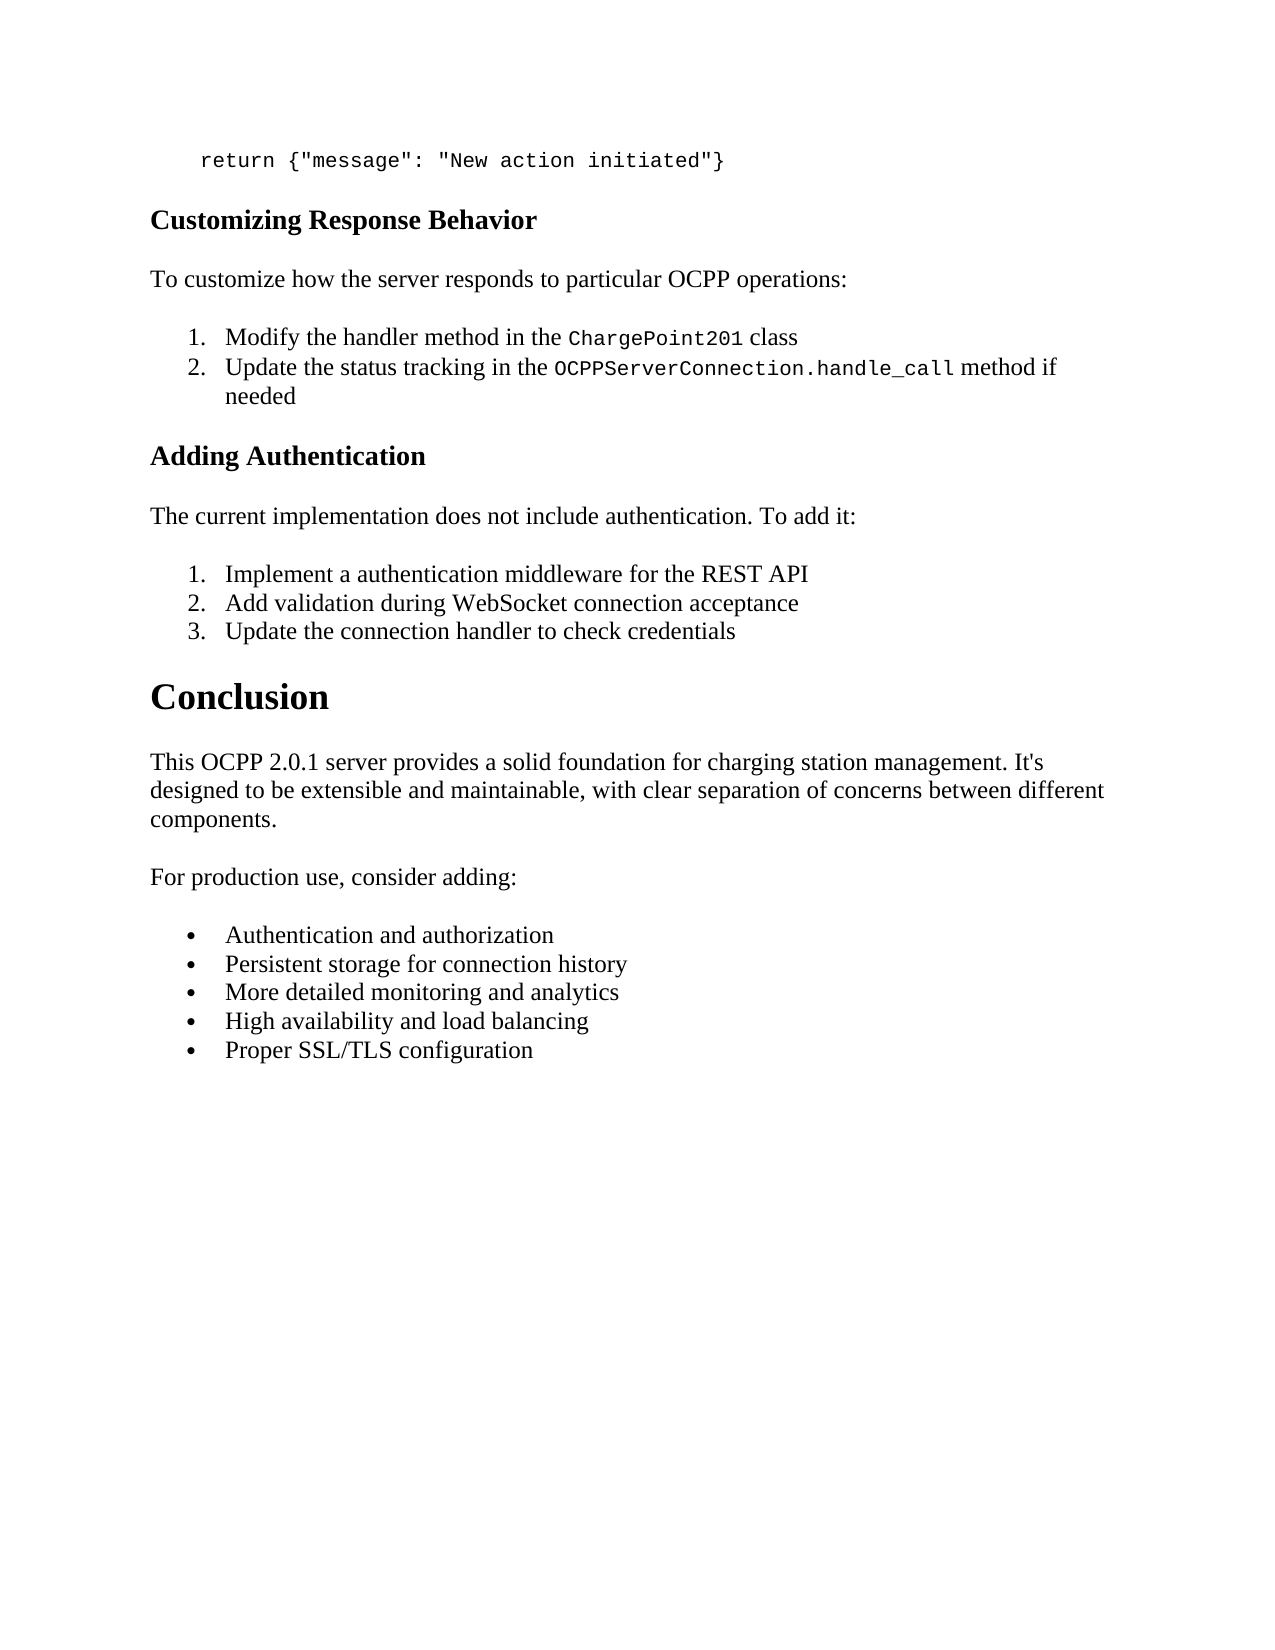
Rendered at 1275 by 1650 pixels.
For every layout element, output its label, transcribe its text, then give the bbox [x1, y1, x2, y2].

text return {"message": "New action initiated"} [150, 150, 1125, 174]
list Implement a authentication middleware for the REST API [187, 559, 1125, 588]
list Authentication and authorization [187, 920, 1125, 949]
list Add validation during WebSocket connection acceptance [187, 588, 1125, 616]
list More detailed monitoring and analytics [187, 977, 1125, 1006]
text The current implementation does not include authentication. To add it: [150, 501, 1125, 530]
text This OCPP 2.0.1 server provides a solid foundation for charging station management. It's designed to be extensible and maintainable, with clear separation of concerns between different components. [150, 747, 1125, 833]
list Update the status tracking in the OCPPServerConnection.handle_call method if needed [187, 352, 1125, 410]
text Customizing Response Behavior [150, 203, 1125, 235]
list Update the connection handler to check credentials [187, 616, 1125, 645]
list Modify the handler method in the ChargePoint201 class [187, 322, 1125, 352]
text For production use, consider adding: [150, 862, 1125, 891]
list Proper SSL/TLS configuration [187, 1035, 1125, 1064]
list Persistent storage for connection history [187, 949, 1125, 977]
text Adding Authentication [150, 439, 1125, 472]
text To customize how the server responds to particular OCPP operations: [150, 264, 1125, 293]
text Conclusion [150, 674, 1125, 717]
list High availability and load balancing [187, 1006, 1125, 1035]
